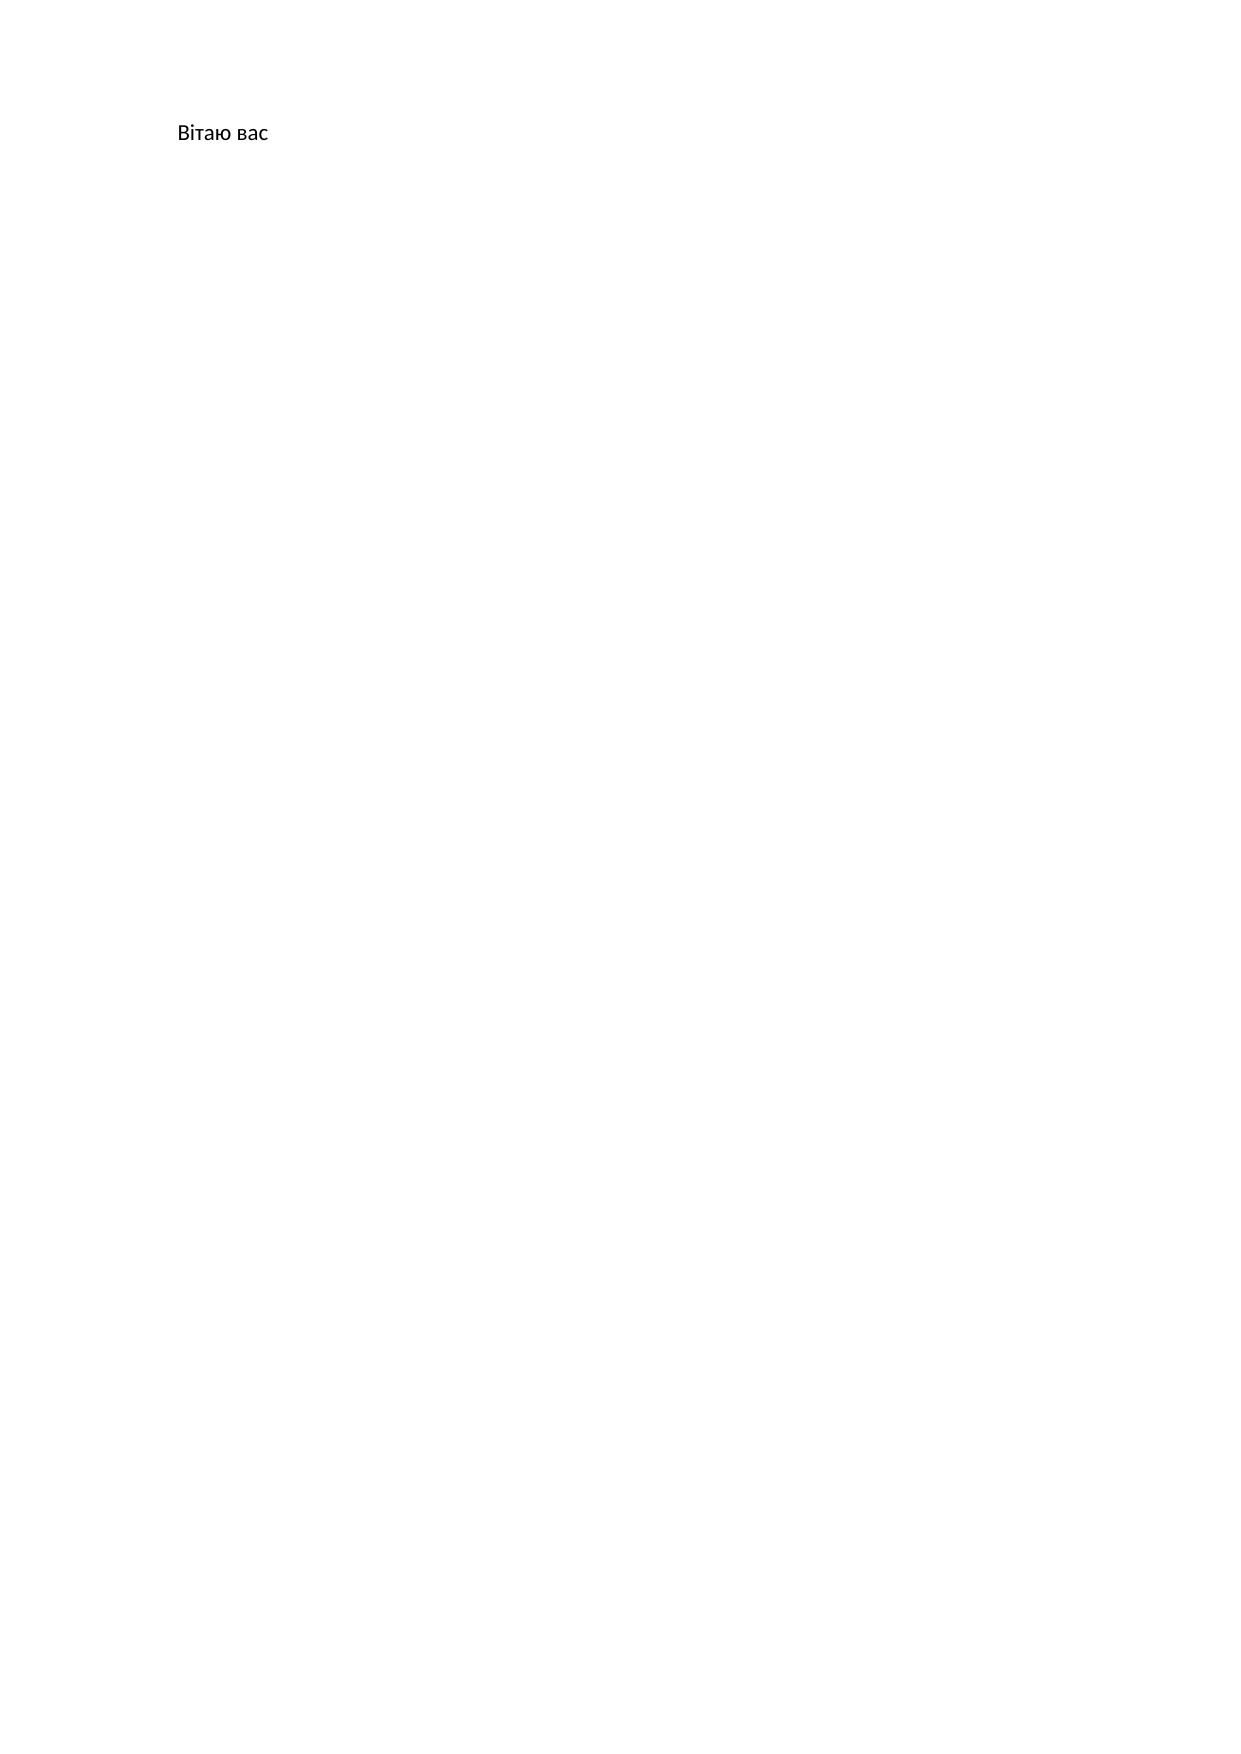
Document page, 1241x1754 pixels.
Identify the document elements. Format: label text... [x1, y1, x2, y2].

text Вітаю вас [177, 118, 1152, 146]
